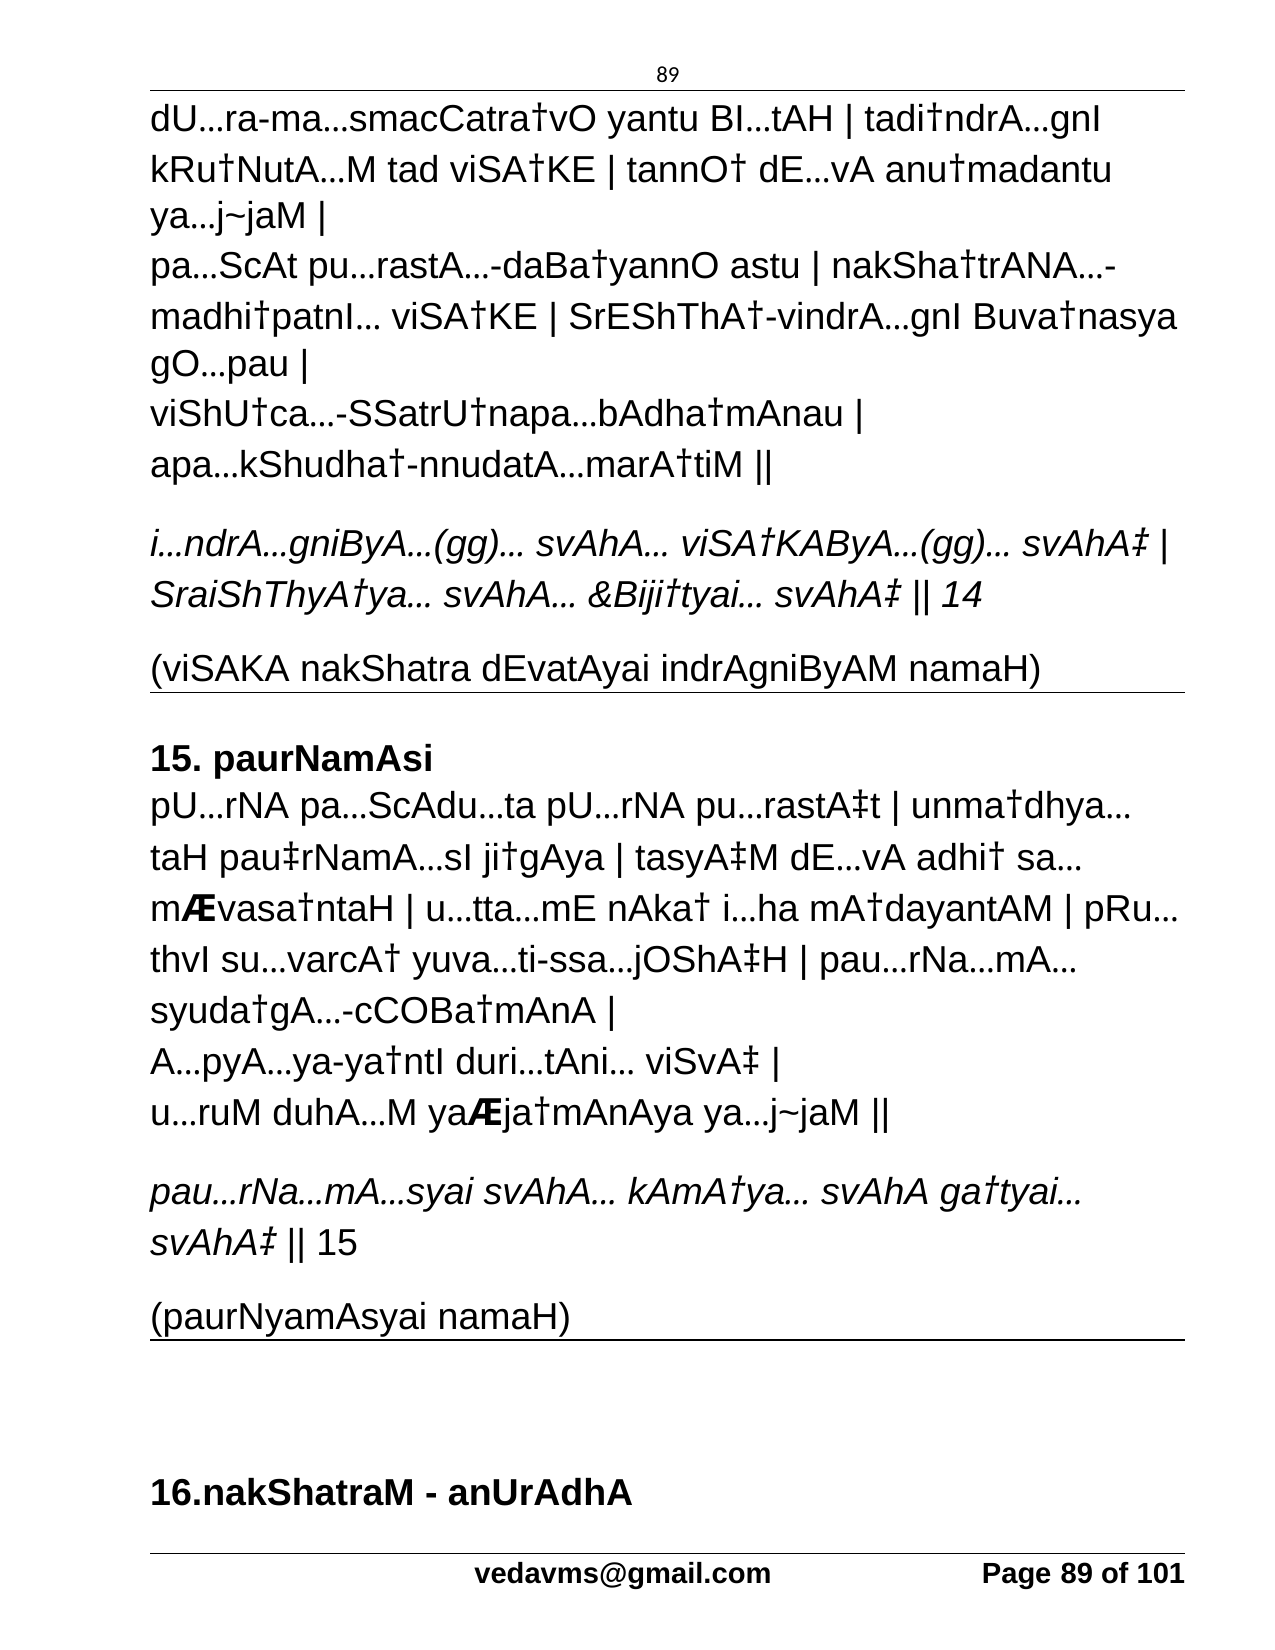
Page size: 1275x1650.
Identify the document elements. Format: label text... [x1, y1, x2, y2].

text pau…rNa…mA…syai svAhA… kAmA†ya… svAhA ga†tyai… svAhA‡ || 15 [150, 1164, 1185, 1266]
text (viSAKA nakShatra dEvatAyai indrAgniByAM namaH) [150, 646, 1185, 692]
text viShU†ca…-SSatrU†napa…bAdha†mAnau | apa…kShudha†-nnudatA…marA†tiM || [150, 386, 1185, 488]
text 16.nakShatraM - anUrAdhA [150, 1470, 1185, 1513]
text i…ndrA…gniByA…(gg)… svAhA… viSA†KAByA…(gg)… svAhA‡ | [150, 516, 1185, 567]
text (paurNyamAsyai namaH) [150, 1294, 1185, 1339]
text 15. paurNamAsi [150, 736, 1185, 779]
text A…pyA…ya-ya†ntI duri…tAni… viSvA‡ | u…ruM duhA…M yaÆja†mAnAya ya…j~jaM || [150, 1034, 1185, 1136]
text dU…ra-ma…smacCatra†vO yantu BI…tAH | tadi†ndrA…gnI kRu†NutA…M tad viSA†KE | tannO† dE…vA anu†madantu ya…j~jaM | pa…ScAt pu…rastA…-daBa†yannO astu | nakSha†trANA…-madhi†patnI… viSA†KE | SrEShThA†-vindrA…gnI Buva†nasya gO…pau | [150, 91, 1185, 386]
text pU…rNA pa…ScAdu…ta pU…rNA pu…rastA‡t | unma†dhya…taH pau‡rNamA…sI ji†gAya | tasyA‡M dE…vA adhi† sa…mÆvasa†ntaH | u…tta…mE nAka† i…ha mA†dayantAM | pRu…thvI su…varcA† yuva…ti-ssa…jOShA‡H | pau…rNa…mA…syuda†gA…-cCOBa†mAnA | [150, 779, 1185, 1034]
text SraiShThyA†ya… svAhA… &Biji†tyai… svAhA‡ || 14 [150, 567, 1185, 618]
